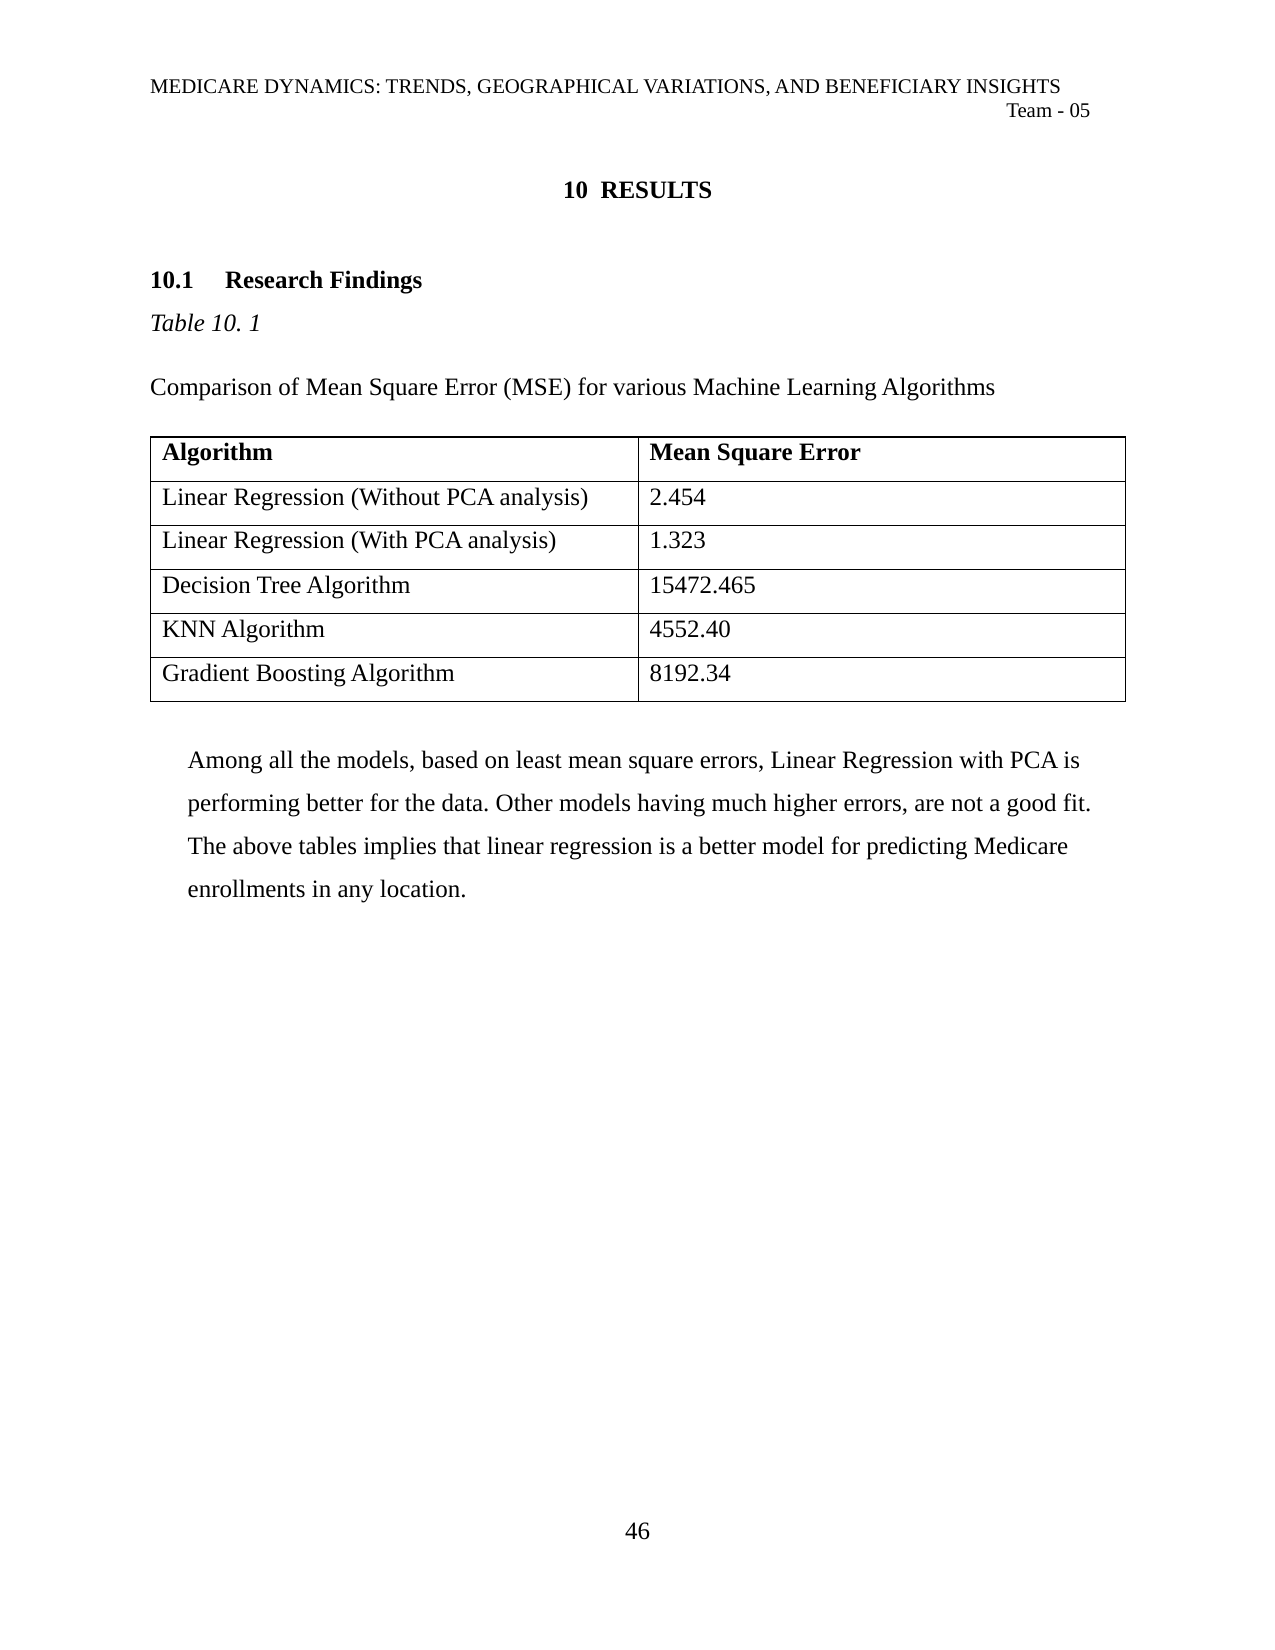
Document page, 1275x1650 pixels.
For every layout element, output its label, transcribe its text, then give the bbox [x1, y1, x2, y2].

text Among all the models, based on least mean square errors, Linear Regression with PCA is performing better for the data. Other models having much higher errors, are not a good fit. The above tables implies that linear regression is a better model for predicting Medicare enrollments in any location. [187, 745, 1125, 903]
table_cell 15472.465 [639, 570, 1125, 613]
table_cell 4552.40 [639, 614, 1125, 657]
table_cell KNN Algorithm [151, 614, 638, 657]
table_cell Gradient Boosting Algorithm [151, 658, 638, 701]
subtitle RESULTS [150, 175, 1125, 204]
table_cell Linear Regression (Without PCA analysis) [151, 482, 638, 524]
text Table 10. 1 [150, 308, 1125, 337]
table_cell Decision Tree Algorithm [151, 570, 638, 613]
table_header Algorithm [151, 438, 638, 481]
table_cell Linear Regression (With PCA analysis) [151, 526, 638, 569]
text Comparison of Mean Square Error (MSE) for various Machine Learning Algorithms [150, 372, 1125, 401]
table_cell 1.323 [639, 526, 1125, 569]
table_cell 8192.34 [639, 658, 1125, 701]
table_header Mean Square Error [639, 438, 1125, 481]
subtitle Research Findings [150, 265, 1125, 294]
table_cell 2.454 [639, 482, 1125, 524]
